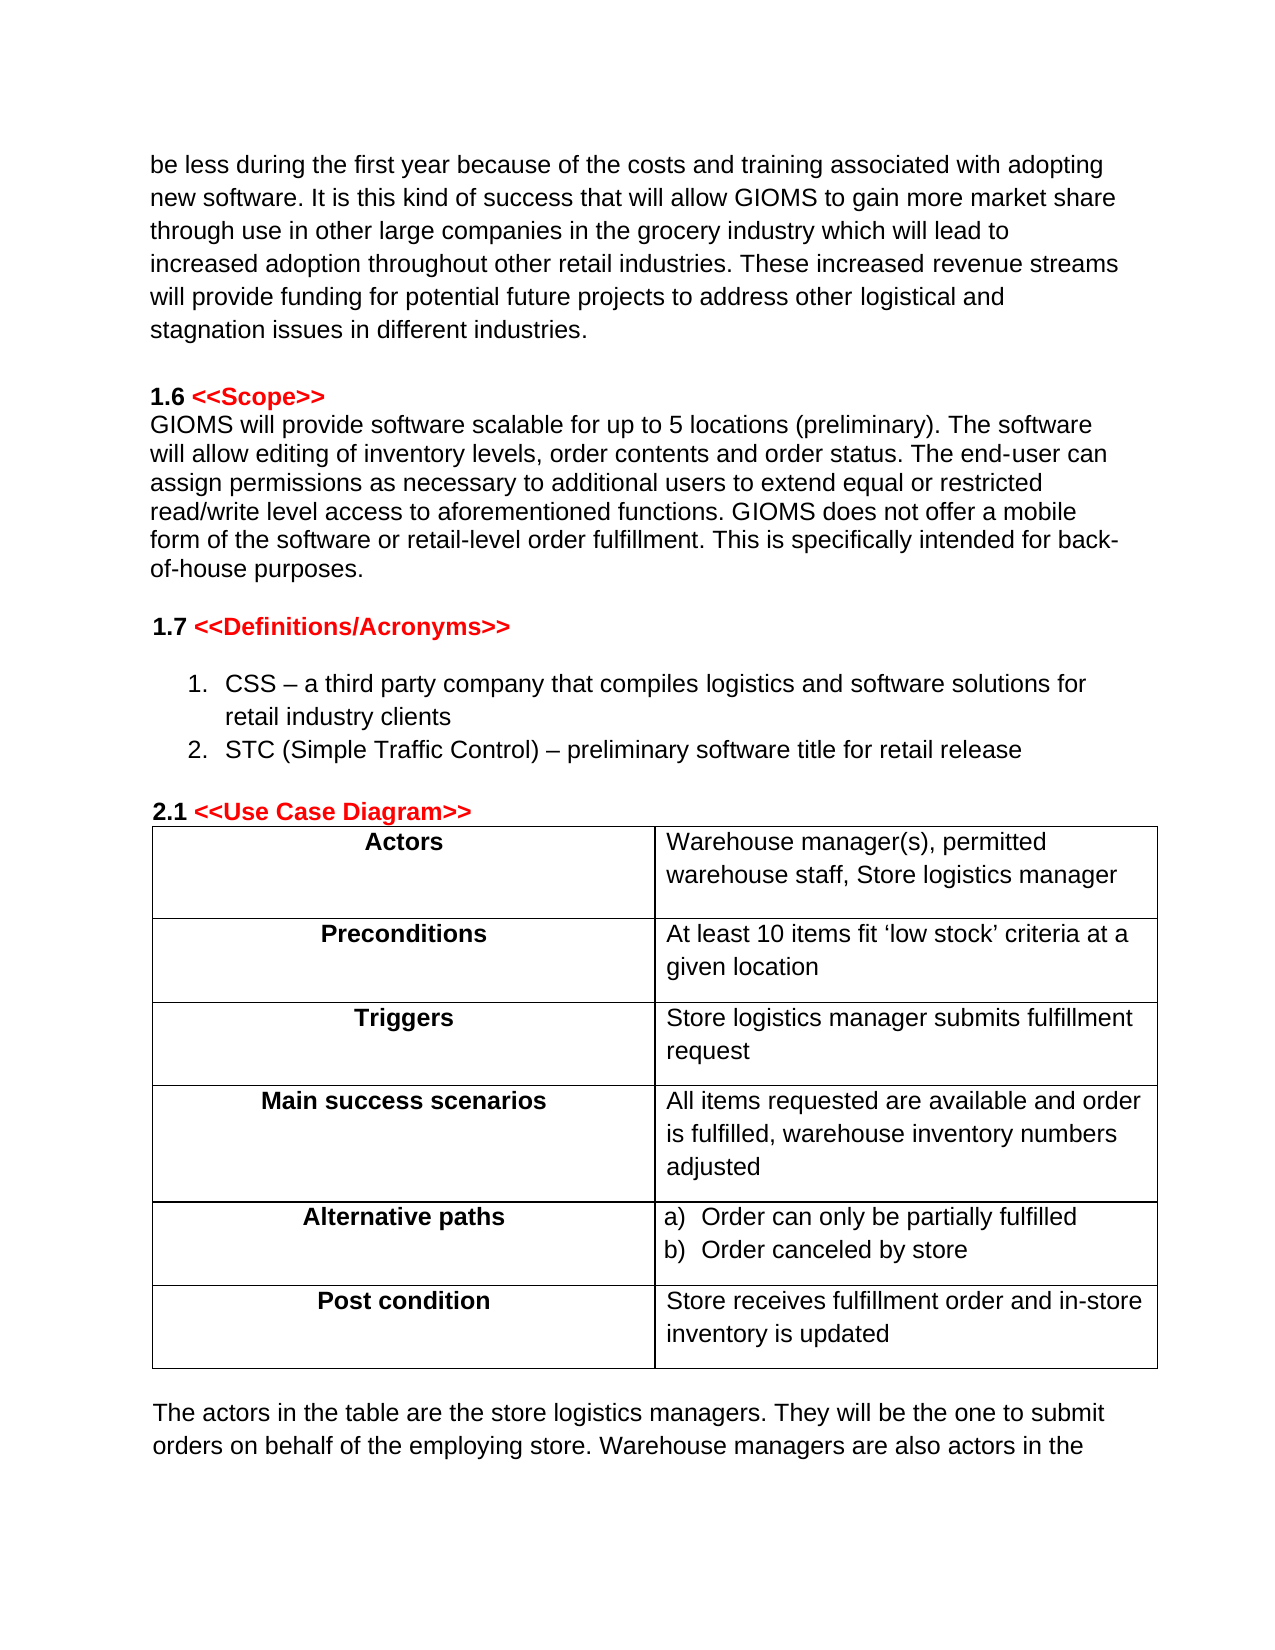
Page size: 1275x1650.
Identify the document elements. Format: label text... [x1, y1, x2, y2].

list CSS – a third party company that compiles logistics and software solutions for retail industry clients [187, 669, 1125, 731]
text 1.6 <<Scope>> [150, 382, 1125, 411]
table_cell Order can only be partially fulfilled Order canceled by store [656, 1203, 1157, 1285]
table_cell Triggers [153, 1003, 654, 1085]
list <<Use Case Diagram>> [152, 797, 1125, 826]
table_header Actors [153, 827, 654, 918]
table_cell Store logistics manager submits fulfillment request [656, 1003, 1157, 1085]
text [150, 150, 1125, 344]
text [152, 1398, 1125, 1459]
table_cell Alternative paths [153, 1203, 654, 1285]
table_cell Post condition [153, 1286, 654, 1368]
text GIOMS will provide software scalable for up to 5 locations (preliminary). The software will allow editing of inventory levels, order contents and order status. The end-user can assign permissions as necessary to additional users to extend equal or restricted read/write level access to aforementioned functions. GIOMS does not offer a mobile form of the software or retail-level order fulfillment. This is specifically intended for back-of-house purposes. [150, 411, 1125, 583]
list STC (Simple Traffic Control) – preliminary software title for retail release [187, 735, 1125, 764]
table_cell Store receives fulfillment order and in-store inventory is updated [656, 1286, 1157, 1368]
table_cell At least 10 items fit ‘low stock’ criteria at a given location [656, 919, 1157, 1002]
table_header Warehouse manager(s), permitted warehouse staff, Store logistics manager [656, 827, 1157, 918]
table_cell All items requested are available and order is fulfilled, warehouse inventory numbers adjusted [656, 1086, 1157, 1201]
table_cell Preconditions [153, 919, 654, 1002]
table_cell Main success scenarios [153, 1086, 654, 1201]
text 1.7 <<Definitions/Acronyms>> [152, 612, 1125, 641]
